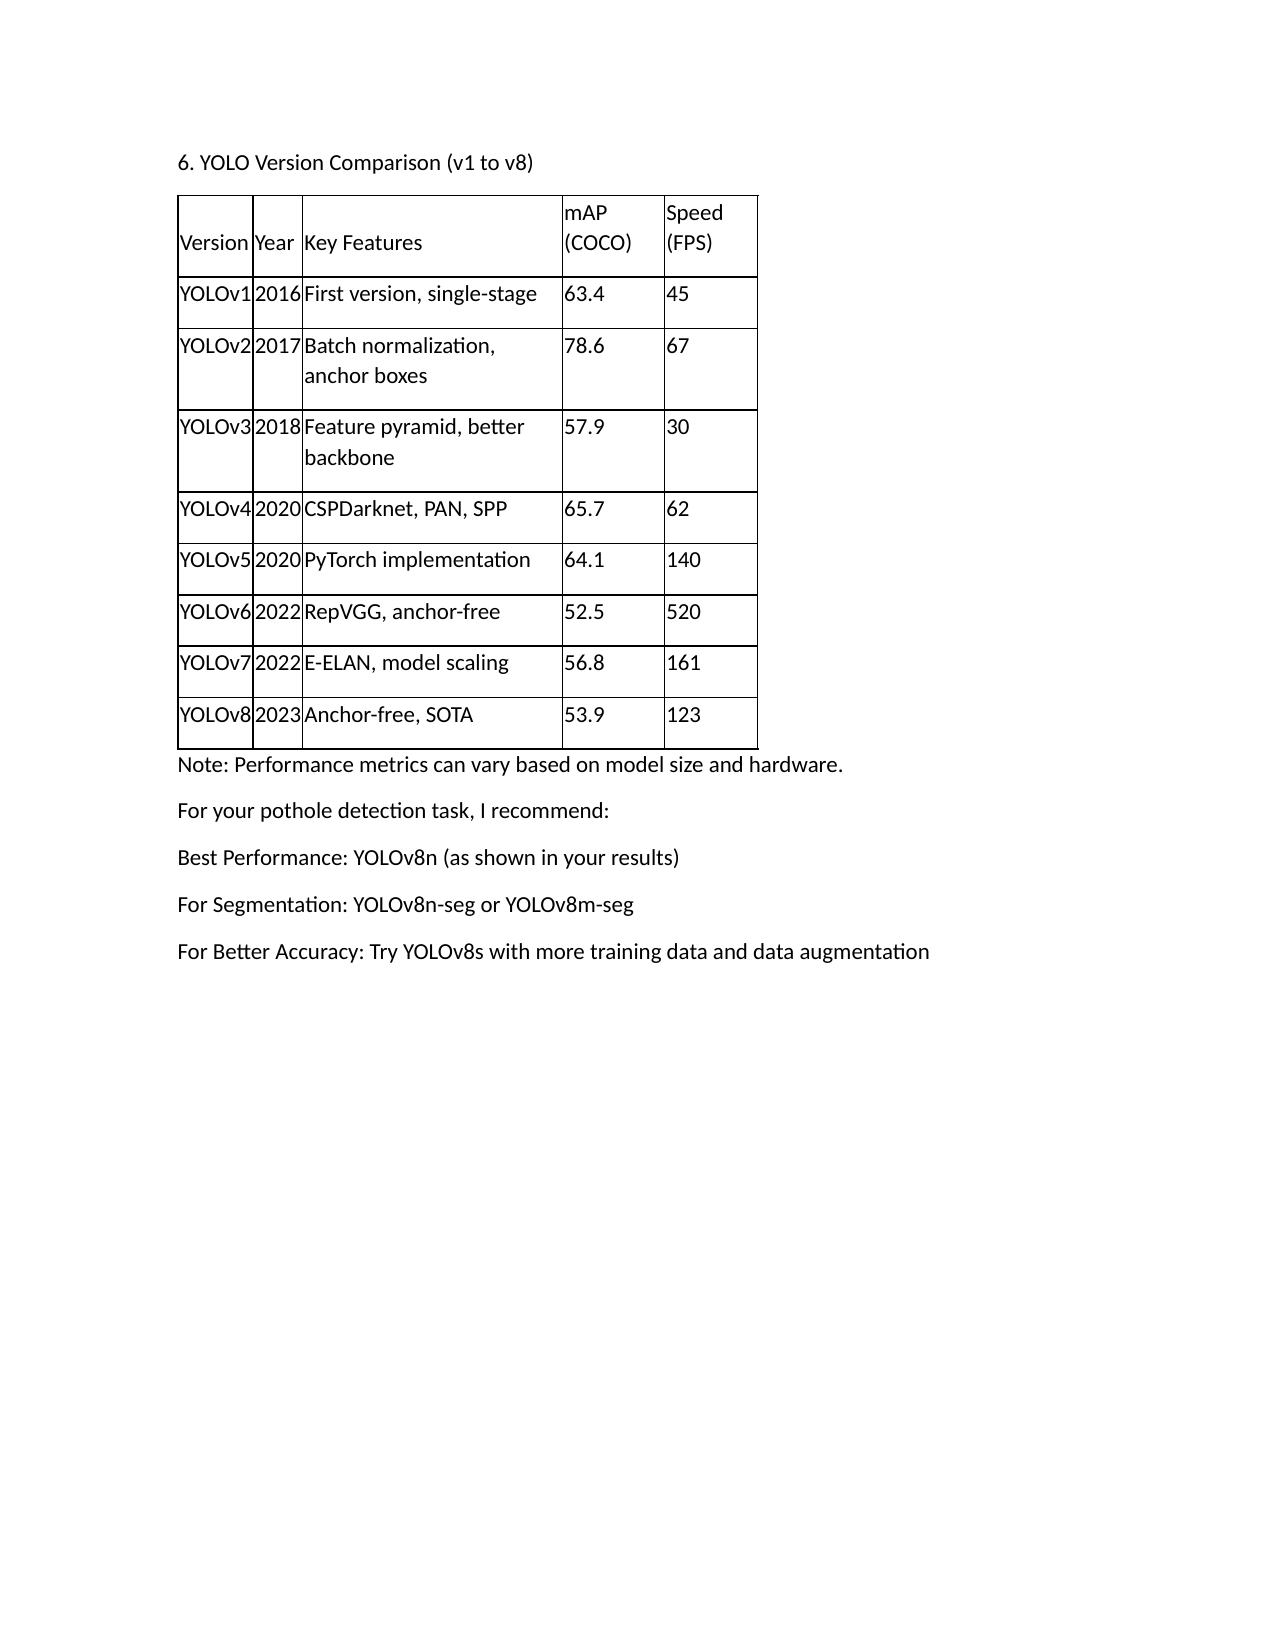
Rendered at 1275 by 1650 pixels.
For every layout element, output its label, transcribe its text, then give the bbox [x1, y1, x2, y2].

table_cell YOLOv5 [179, 544, 252, 594]
table_header Speed (FPS) [665, 196, 757, 276]
table_cell 52.5 [563, 596, 664, 645]
table_cell Batch normalization, anchor boxes [303, 329, 562, 409]
table_cell 2023 [254, 698, 302, 748]
table_cell 2018 [254, 411, 302, 491]
table_cell Anchor-free, SOTA [303, 698, 562, 748]
text Best Performance: YOLOv8n (as shown in your results) [177, 843, 1098, 872]
table_cell 161 [665, 647, 757, 697]
table_cell YOLOv8 [179, 698, 252, 748]
table_cell 65.7 [563, 493, 664, 542]
table_cell 2016 [254, 278, 302, 328]
table_cell 2022 [254, 596, 302, 645]
table_cell YOLOv2 [179, 329, 252, 409]
table_cell First version, single-stage [303, 278, 562, 328]
table_cell YOLOv3 [179, 411, 252, 491]
text For Better Accuracy: Try YOLOv8s with more training data and data augmentation [177, 937, 1098, 965]
text 6. YOLO Version Comparison (v1 to v8) [177, 148, 1098, 176]
table_cell 45 [665, 278, 757, 328]
table_cell 2022 [254, 647, 302, 697]
table_header Year [254, 196, 302, 276]
table_cell 67 [665, 329, 757, 409]
text For Segmentation: YOLOv8n-seg or YOLOv8m-seg [177, 890, 1098, 918]
table_cell 78.6 [563, 329, 664, 409]
table_cell 57.9 [563, 411, 664, 491]
table_cell 2020 [254, 544, 302, 594]
table_cell Feature pyramid, better backbone [303, 411, 562, 491]
table_cell 64.1 [563, 544, 664, 594]
table_cell 56.8 [563, 647, 664, 697]
table_cell YOLOv7 [179, 647, 252, 697]
table_cell 123 [665, 698, 757, 748]
table_cell 30 [665, 411, 757, 491]
table_cell 140 [665, 544, 757, 594]
table_cell E-ELAN, model scaling [303, 647, 562, 697]
table_cell 520 [665, 596, 757, 645]
text For your pothole detection task, I recommend: [177, 797, 1098, 825]
table_cell YOLOv6 [179, 596, 252, 645]
table_cell 2020 [254, 493, 302, 542]
table_cell 2017 [254, 329, 302, 409]
table_header Key Features [303, 196, 562, 276]
table_cell RepVGG, anchor-free [303, 596, 562, 645]
table_cell CSPDarknet, PAN, SPP [303, 493, 562, 542]
table_cell 62 [665, 493, 757, 542]
table_cell 63.4 [563, 278, 664, 328]
text Note: Performance metrics can vary based on model size and hardware. [177, 750, 1098, 778]
table_cell YOLOv4 [179, 493, 252, 542]
table_header mAP (COCO) [563, 196, 664, 276]
table_header Version [179, 196, 252, 276]
table_cell PyTorch implementation [303, 544, 562, 594]
table_cell YOLOv1 [179, 278, 252, 328]
table_cell 53.9 [563, 698, 664, 748]
